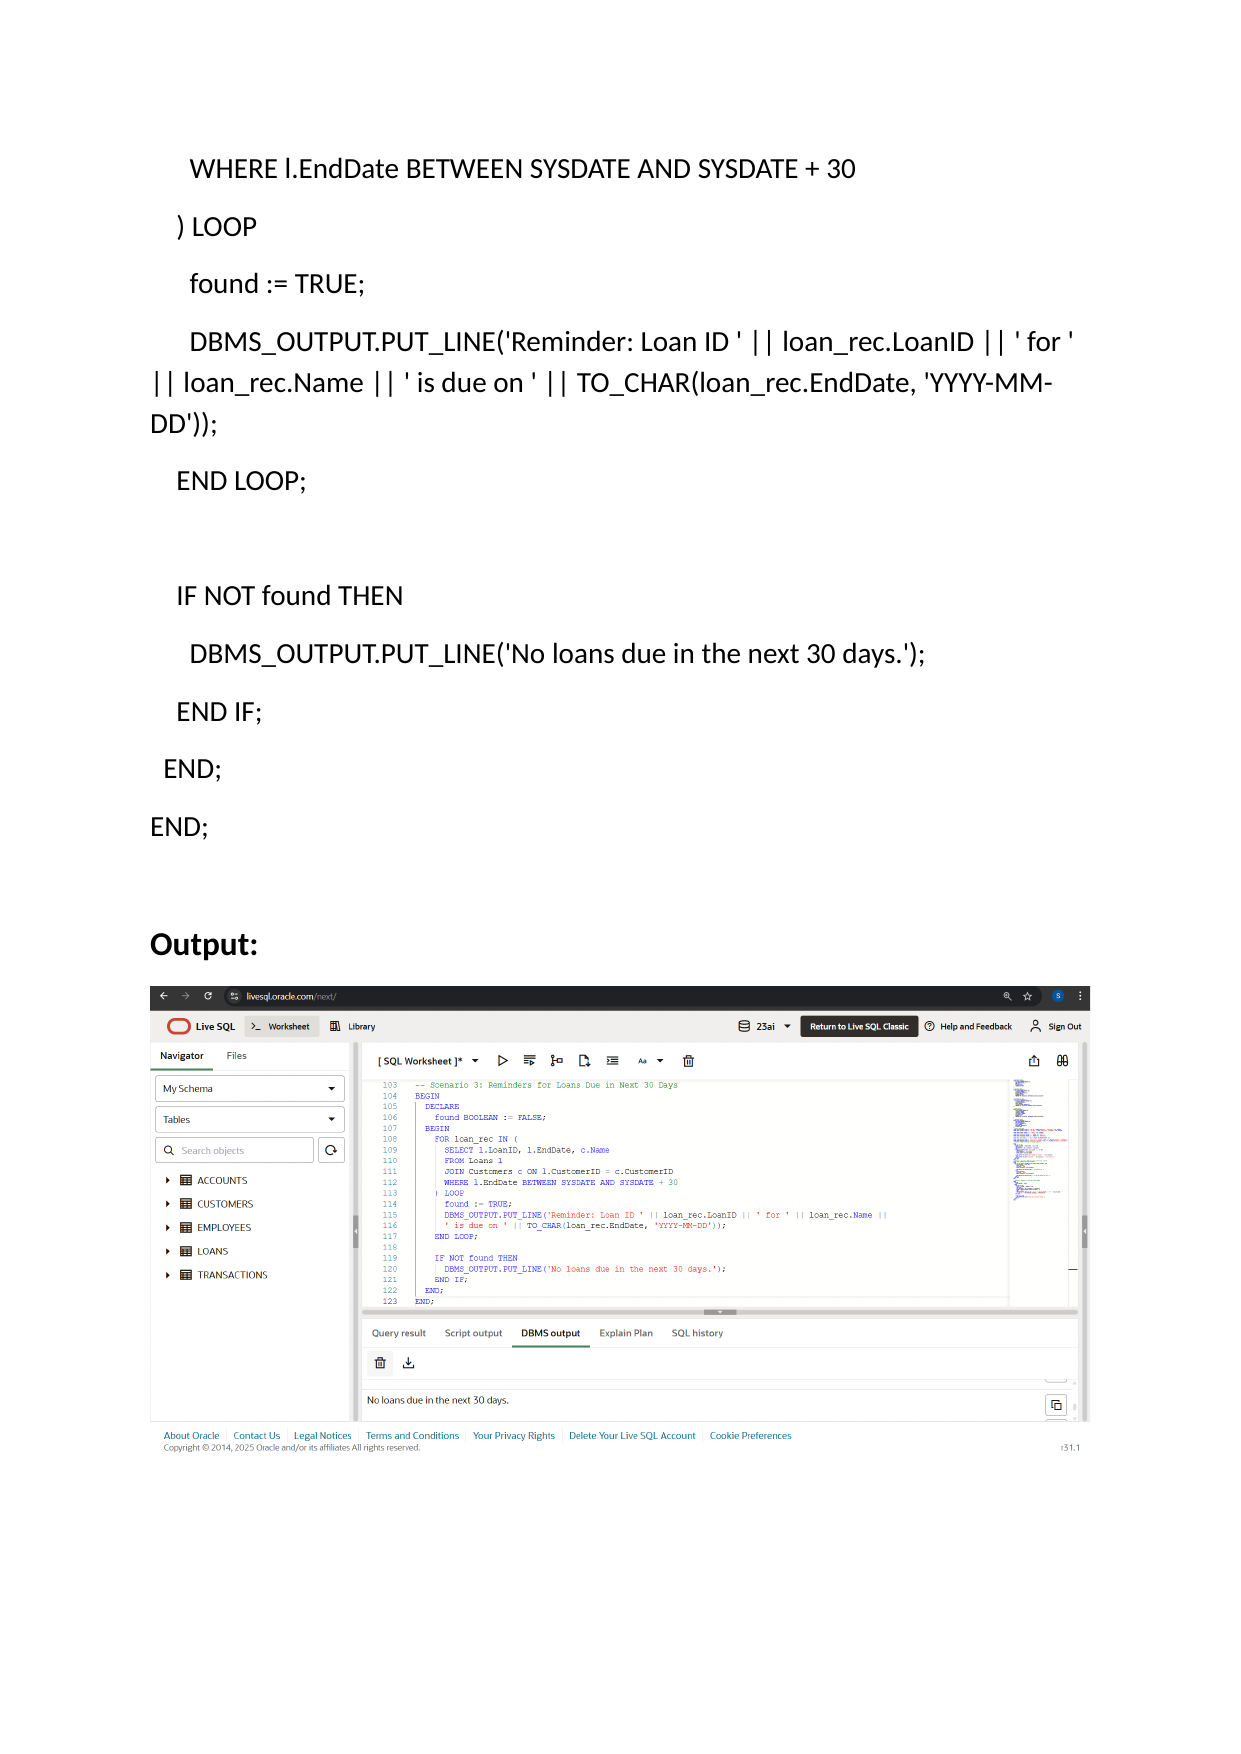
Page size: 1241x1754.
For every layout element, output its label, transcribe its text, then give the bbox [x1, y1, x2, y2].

text ) LOOP [150, 208, 1090, 243]
text found := TRUE; [150, 265, 1090, 301]
text IF NOT found THEN [150, 577, 1090, 613]
text END; [150, 750, 1090, 786]
text END; [150, 808, 1090, 843]
text END LOOP; [150, 462, 1090, 498]
text WHERE l.EndDate BETWEEN SYSDATE AND SYSDATE + 30 [150, 150, 1090, 186]
picture [150, 986, 1091, 1454]
text Output: [150, 923, 1090, 964]
text DBMS_OUTPUT.PUT_LINE('Reminder: Loan ID ' || loan_rec.LoanID || ' for ' || loan_rec.Name || ' is due on ' || TO_CHAR(loan_rec.EndDate, 'YYYY-MM-DD')); [150, 323, 1090, 440]
text END IF; [150, 693, 1090, 728]
text DBMS_OUTPUT.PUT_LINE('No loans due in the next 30 days.'); [150, 635, 1090, 671]
